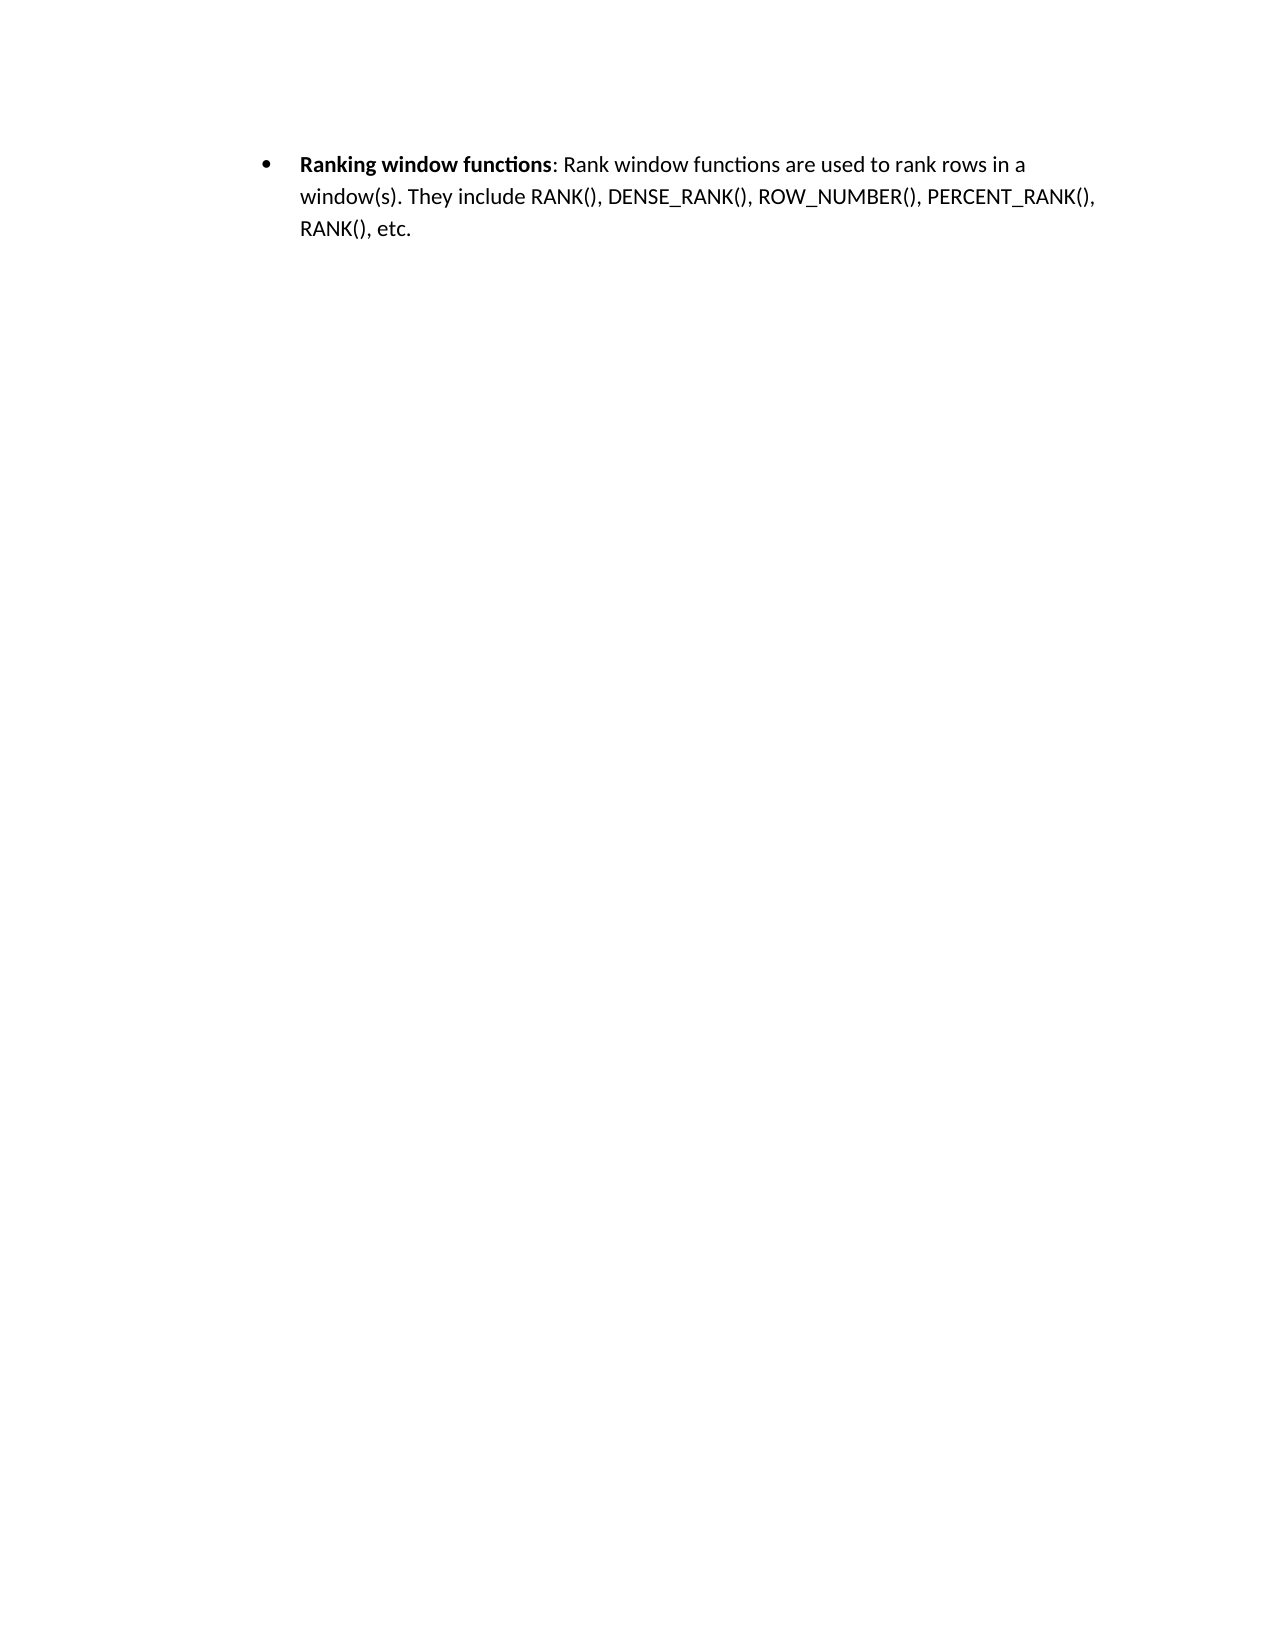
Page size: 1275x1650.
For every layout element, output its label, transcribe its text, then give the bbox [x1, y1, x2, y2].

list Ranking window functions: Rank window functions are used to rank rows in a window(s). They include RANK(), DENSE_RANK(), ROW_NUMBER(), PERCENT_RANK(), RANK(), etc. [262, 150, 1125, 242]
